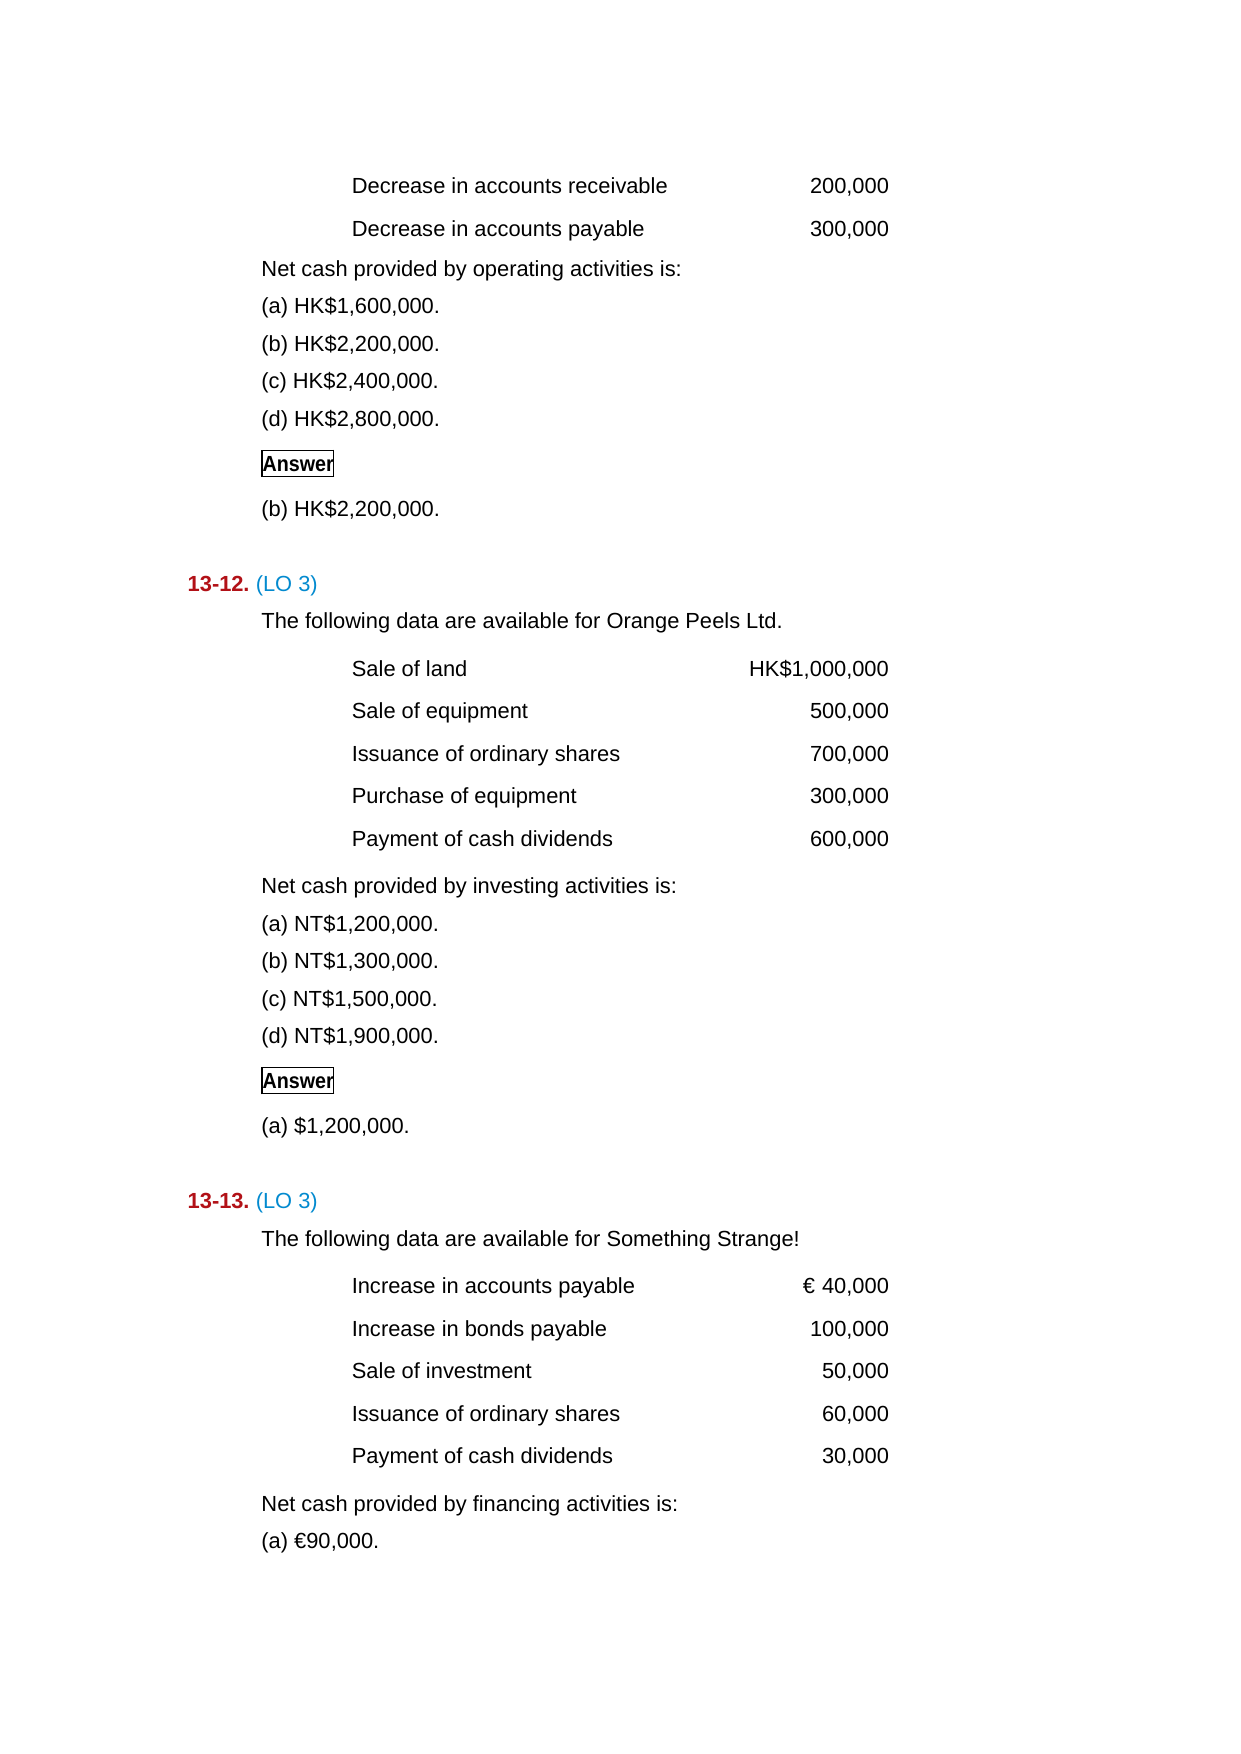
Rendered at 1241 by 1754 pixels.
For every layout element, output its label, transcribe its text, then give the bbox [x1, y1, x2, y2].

text Net cash provided by financing activities is: [261, 1484, 1053, 1522]
table_cell Sale of equipment [352, 690, 747, 732]
text (c) NT$1,500,000. [261, 979, 1053, 1017]
table_header Sale of land [352, 647, 747, 689]
text (c) HK$2,400,000. [261, 362, 1053, 399]
text Net cash provided by investing activities is: [261, 867, 1053, 904]
text (b) HK$2,200,000. [261, 324, 1053, 362]
table_cell 600,000 [747, 817, 889, 859]
table_cell 200,000 [747, 165, 889, 207]
table_cell Payment of cash dividends [352, 1435, 747, 1477]
table_header € 40,000 [747, 1265, 889, 1307]
table_cell 700,000 [747, 732, 889, 774]
text (b) HK$2,200,000. [261, 489, 1053, 527]
text (a) €90,000. [261, 1522, 1053, 1559]
table_cell 100,000 [747, 1307, 889, 1349]
text (a) $1,200,000. [261, 1107, 1053, 1144]
text 13-13. (LO 3) [187, 1182, 1053, 1219]
text (d) HK$2,800,000. [261, 399, 1053, 437]
text 13-12. (LO 3) [187, 564, 1053, 602]
table_header HK$1,000,000 [747, 647, 889, 689]
table_cell Increase in bonds payable [352, 1307, 747, 1349]
table_cell Issuance of ordinary shares [352, 732, 747, 774]
text (d) NT$1,900,000. [261, 1017, 1053, 1054]
table_cell Purchase of equipment [352, 775, 747, 817]
text (b) NT$1,300,000. [261, 942, 1053, 979]
text Net cash provided by operating activities is: [261, 249, 1053, 287]
text (a) NT$1,200,000. [261, 904, 1053, 942]
text Answer [261, 1062, 1053, 1099]
table_cell 500,000 [747, 690, 889, 732]
text The following data are available for Something Strange! [261, 1219, 1053, 1257]
table_cell 60,000 [747, 1392, 889, 1434]
table_cell Payment of cash dividends [352, 817, 747, 859]
table_cell 300,000 [747, 207, 889, 249]
text Answer [261, 444, 1053, 482]
table_cell Decrease in accounts receivable [352, 165, 747, 207]
text The following data are available for Orange Peels Ltd. [261, 602, 1053, 639]
table_header Increase in accounts payable [352, 1265, 747, 1307]
table_cell Sale of investment [352, 1350, 747, 1392]
table_cell 300,000 [747, 775, 889, 817]
table_cell 50,000 [747, 1350, 889, 1392]
text (a) HK$1,600,000. [261, 287, 1053, 324]
table_cell Issuance of ordinary shares [352, 1392, 747, 1434]
table_cell 30,000 [747, 1435, 889, 1477]
table_cell Decrease in accounts payable [352, 207, 747, 249]
